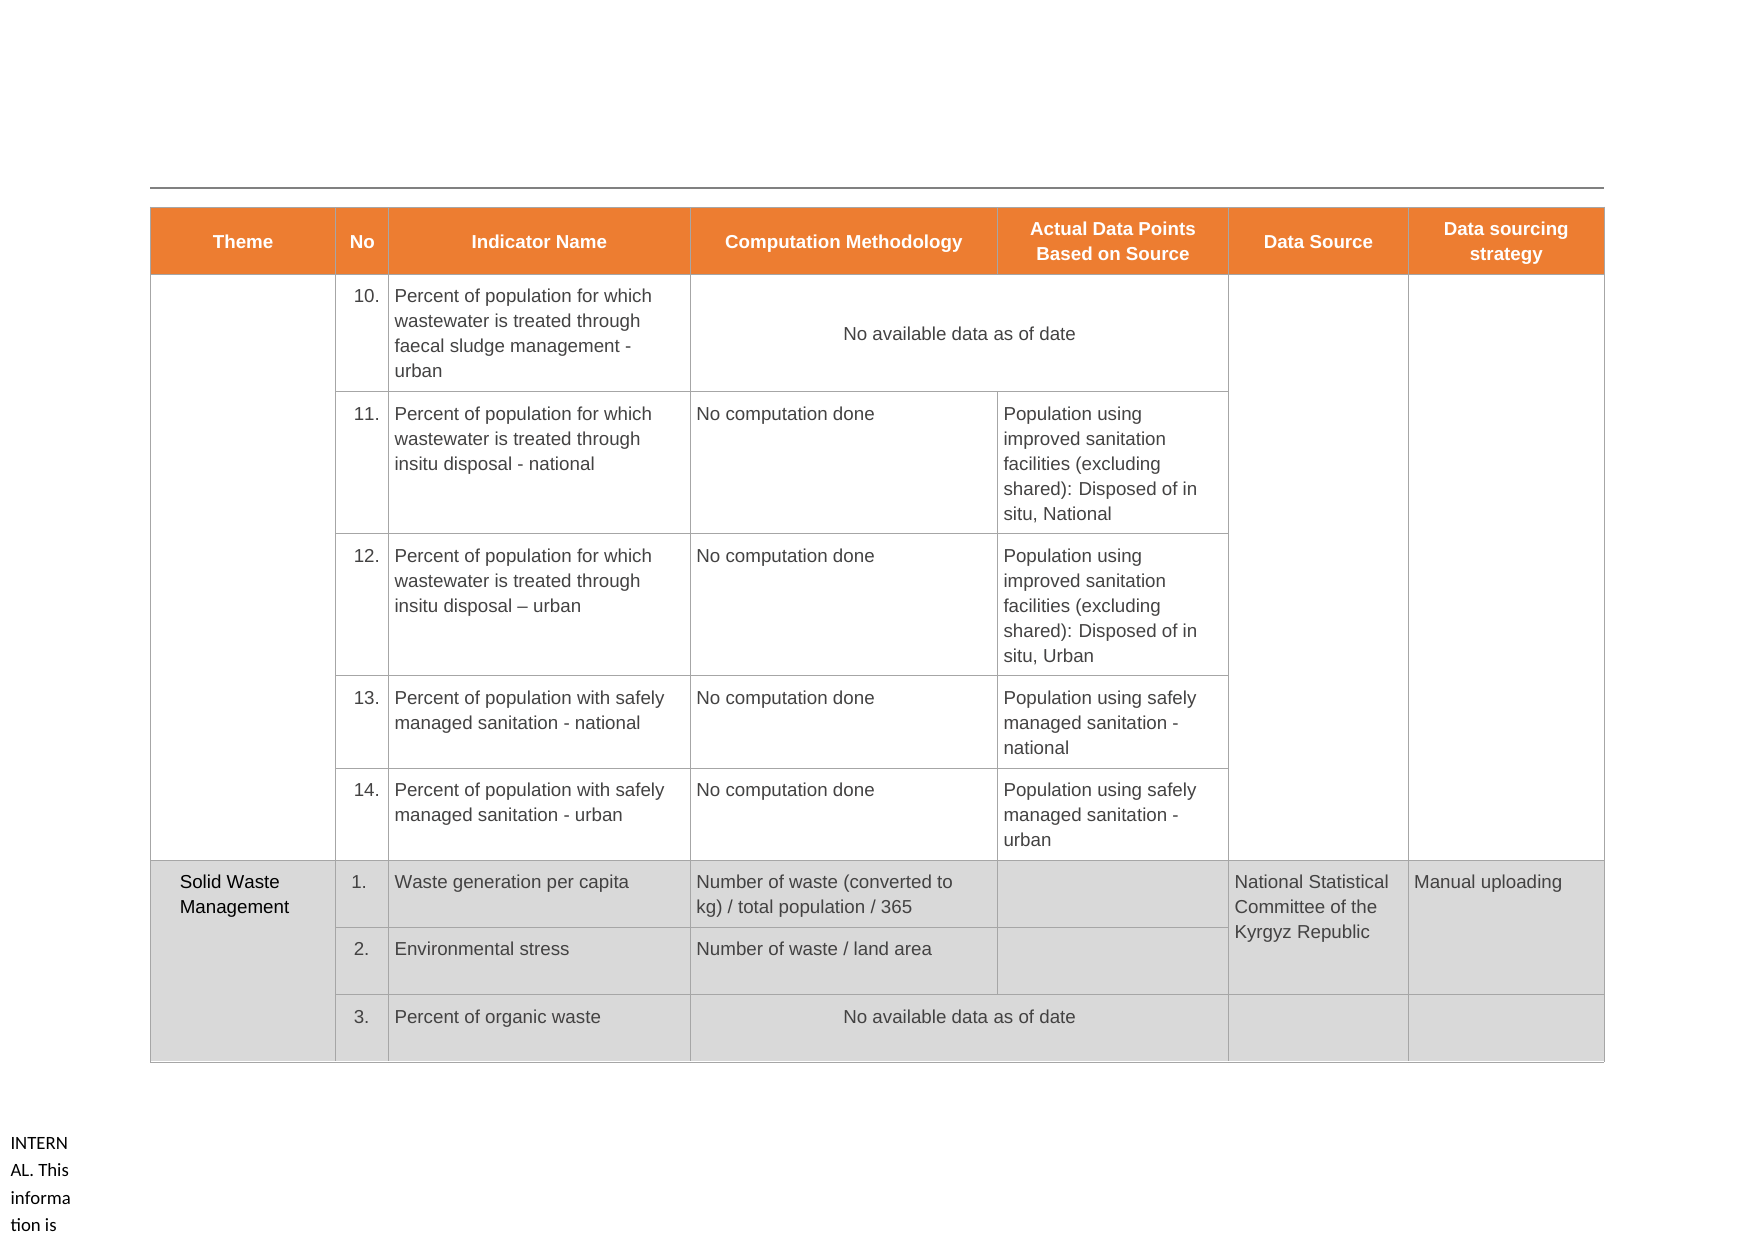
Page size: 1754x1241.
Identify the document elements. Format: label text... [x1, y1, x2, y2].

table_cell Environmental stress [389, 928, 690, 994]
table_cell Manual uploading [1409, 861, 1604, 994]
table_cell No available data as of date [691, 995, 1228, 1061]
table_cell [336, 861, 388, 927]
table_cell [336, 275, 388, 391]
table_header Data sourcing strategy [1409, 208, 1604, 274]
table_header Computation Methodology [691, 208, 997, 274]
table_cell [336, 534, 388, 675]
table_cell [336, 995, 388, 1061]
table_cell [1409, 995, 1604, 1061]
table_cell [336, 676, 388, 768]
table_cell Percent of population for which wastewater is treated through insitu disposal - national [389, 392, 690, 533]
table_cell Solid Waste Management [151, 861, 335, 1061]
table_cell Percent of organic waste [389, 995, 690, 1061]
table_cell Number of waste / land area [691, 928, 997, 994]
table_cell Population using safely managed sanitation - national [998, 676, 1228, 768]
table_cell Population using safely managed sanitation - urban [998, 769, 1228, 860]
table_header Actual Data Points Based on Source [998, 208, 1228, 274]
table_cell Percent of population with safely managed sanitation - national [389, 676, 690, 768]
table_cell Population using improved sanitation facilities (excluding shared): Disposed of in situ, Urban [998, 534, 1228, 675]
table_cell No computation done [691, 769, 997, 860]
table_cell Waste generation per capita [389, 861, 690, 927]
table_cell [336, 392, 388, 533]
table_header Data Source [1229, 208, 1408, 274]
table_cell Percent of population for which wastewater is treated through faecal sludge management - urban [389, 275, 690, 391]
table_cell [336, 928, 388, 994]
table_cell Percent of population for which wastewater is treated through insitu disposal – urban [389, 534, 690, 675]
table_cell [336, 769, 388, 860]
table_header Theme [151, 208, 335, 274]
table_cell National Statistical Committee of the Kyrgyz Republic [1229, 861, 1408, 994]
table_cell [998, 928, 1228, 994]
table_cell No computation done [691, 534, 997, 675]
table_header No [336, 208, 388, 274]
table_cell Number of waste (converted to kg) / total population / 365 [691, 861, 997, 927]
table_cell [1229, 995, 1408, 1061]
table_cell Population using improved sanitation facilities (excluding shared): Disposed of in situ, National [998, 392, 1228, 533]
table_cell No computation done [691, 676, 997, 768]
table_cell No computation done [691, 392, 997, 533]
table_header Indicator Name [389, 208, 690, 274]
table_cell Percent of population with safely managed sanitation - urban [389, 769, 690, 860]
table_cell No available data as of date [691, 275, 1228, 391]
table_cell [998, 861, 1228, 927]
